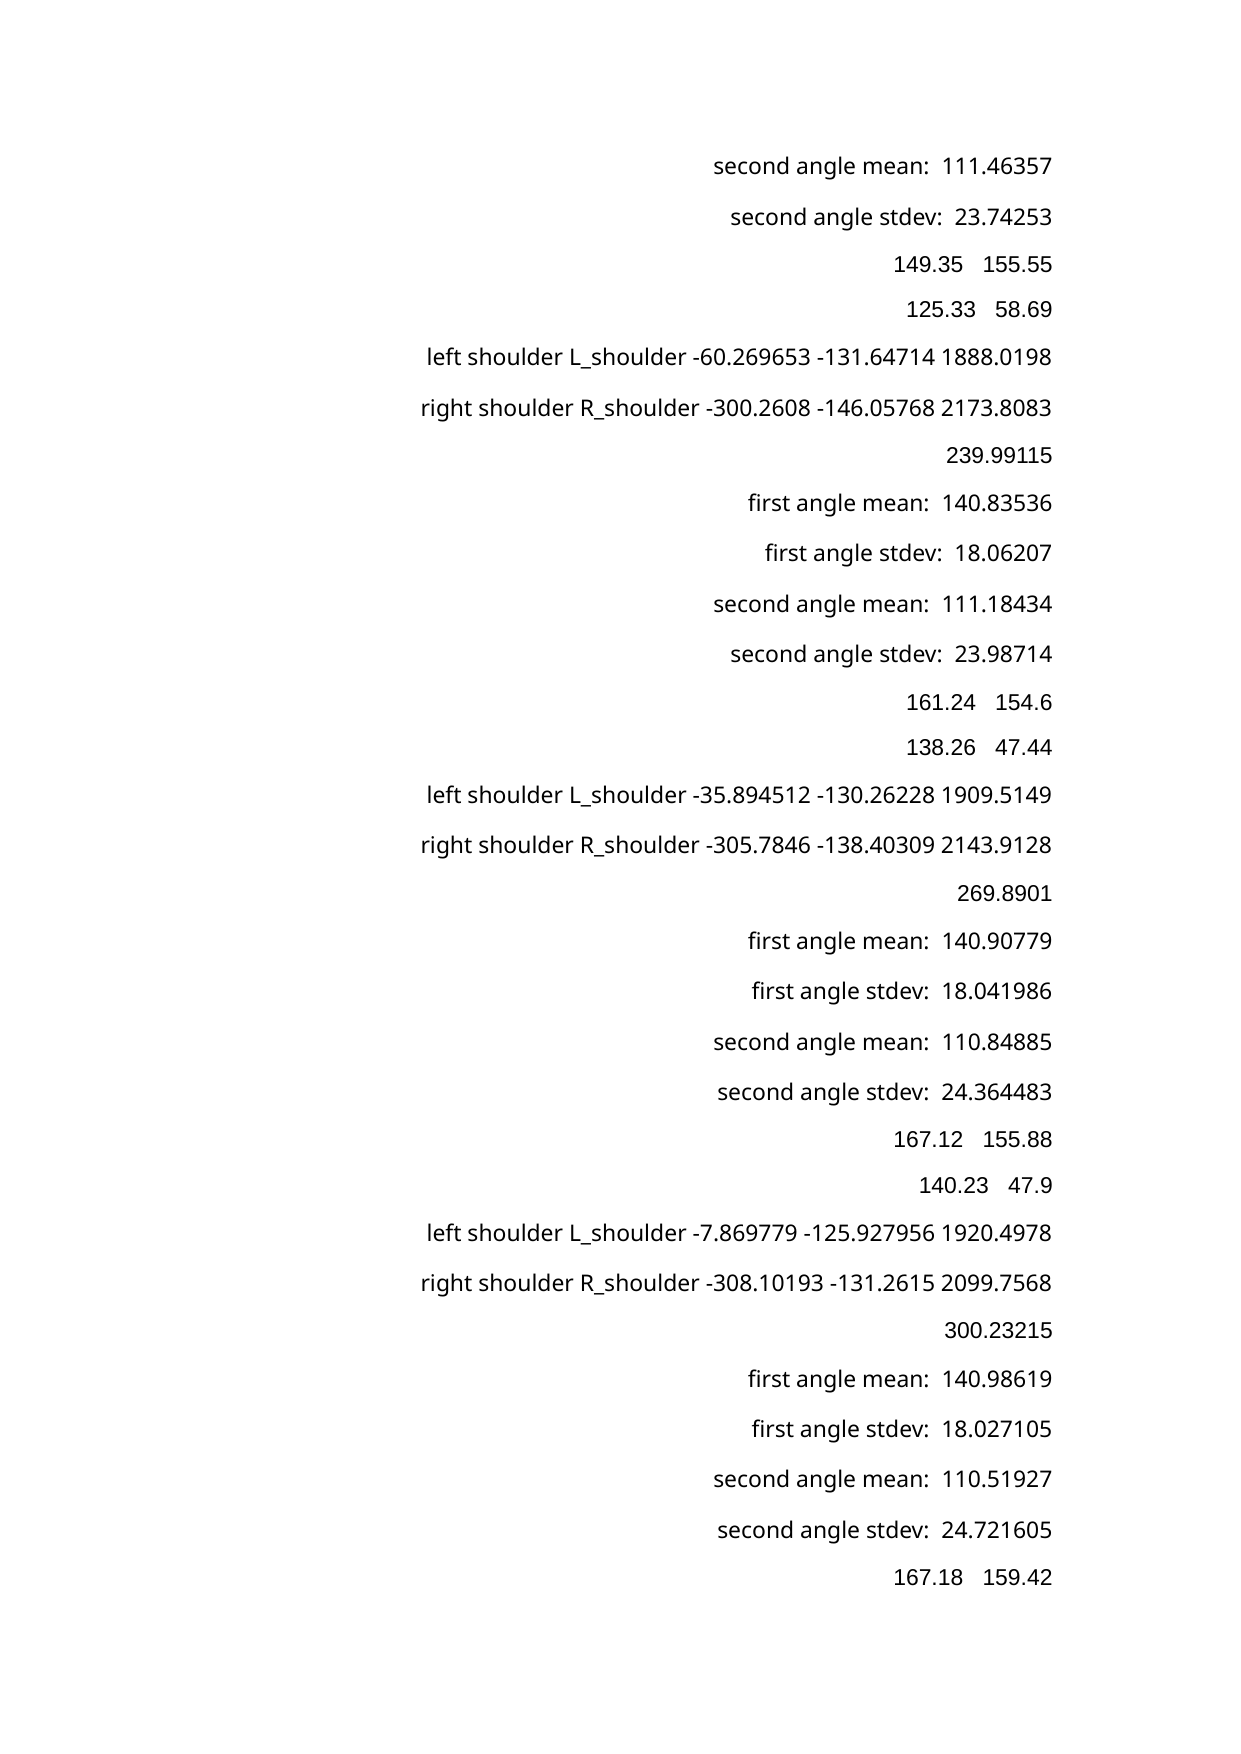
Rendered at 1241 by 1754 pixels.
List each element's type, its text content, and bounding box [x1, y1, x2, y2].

text 155.55 149.35 [187, 251, 1053, 277]
text second angle mean: 110.51927 [187, 1463, 1053, 1495]
text 154.6 161.24 [187, 689, 1053, 715]
text 155.88 167.12 [187, 1126, 1053, 1153]
text first angle stdev: 18.041986 [187, 975, 1053, 1006]
text 159.42 167.18 [187, 1564, 1053, 1591]
text second angle mean: 111.46357 [187, 150, 1053, 181]
text 269.8901 [187, 880, 1053, 906]
text 58.69 125.33 [187, 296, 1053, 322]
text right shoulder R_shoulder -300.2608 -146.05768 2173.8083 [187, 391, 1053, 423]
text 239.99115 [187, 442, 1053, 468]
text second angle stdev: 24.364483 [187, 1076, 1053, 1107]
text right shoulder R_shoulder -308.10193 -131.2615 2099.7568 [187, 1267, 1053, 1298]
text first angle stdev: 18.027105 [187, 1413, 1053, 1444]
text left shoulder L_shoulder -7.869779 -125.927956 1920.4978 [187, 1217, 1053, 1248]
text left shoulder L_shoulder -35.894512 -130.26228 1909.5149 [187, 779, 1053, 810]
text 47.44 138.26 [187, 734, 1053, 760]
text second angle mean: 111.18434 [187, 588, 1053, 619]
text second angle stdev: 23.74253 [187, 200, 1053, 232]
text 47.9 140.23 [187, 1172, 1053, 1198]
text first angle stdev: 18.06207 [187, 537, 1053, 569]
text first angle mean: 140.90779 [187, 925, 1053, 956]
text left shoulder L_shoulder -60.269653 -131.64714 1888.0198 [187, 341, 1053, 372]
text second angle mean: 110.84885 [187, 1026, 1053, 1057]
text second angle stdev: 24.721605 [187, 1514, 1053, 1545]
text first angle mean: 140.98619 [187, 1363, 1053, 1394]
text 300.23215 [187, 1317, 1053, 1344]
text first angle mean: 140.83536 [187, 487, 1053, 518]
text second angle stdev: 23.98714 [187, 638, 1053, 669]
text right shoulder R_shoulder -305.7846 -138.40309 2143.9128 [187, 829, 1053, 861]
